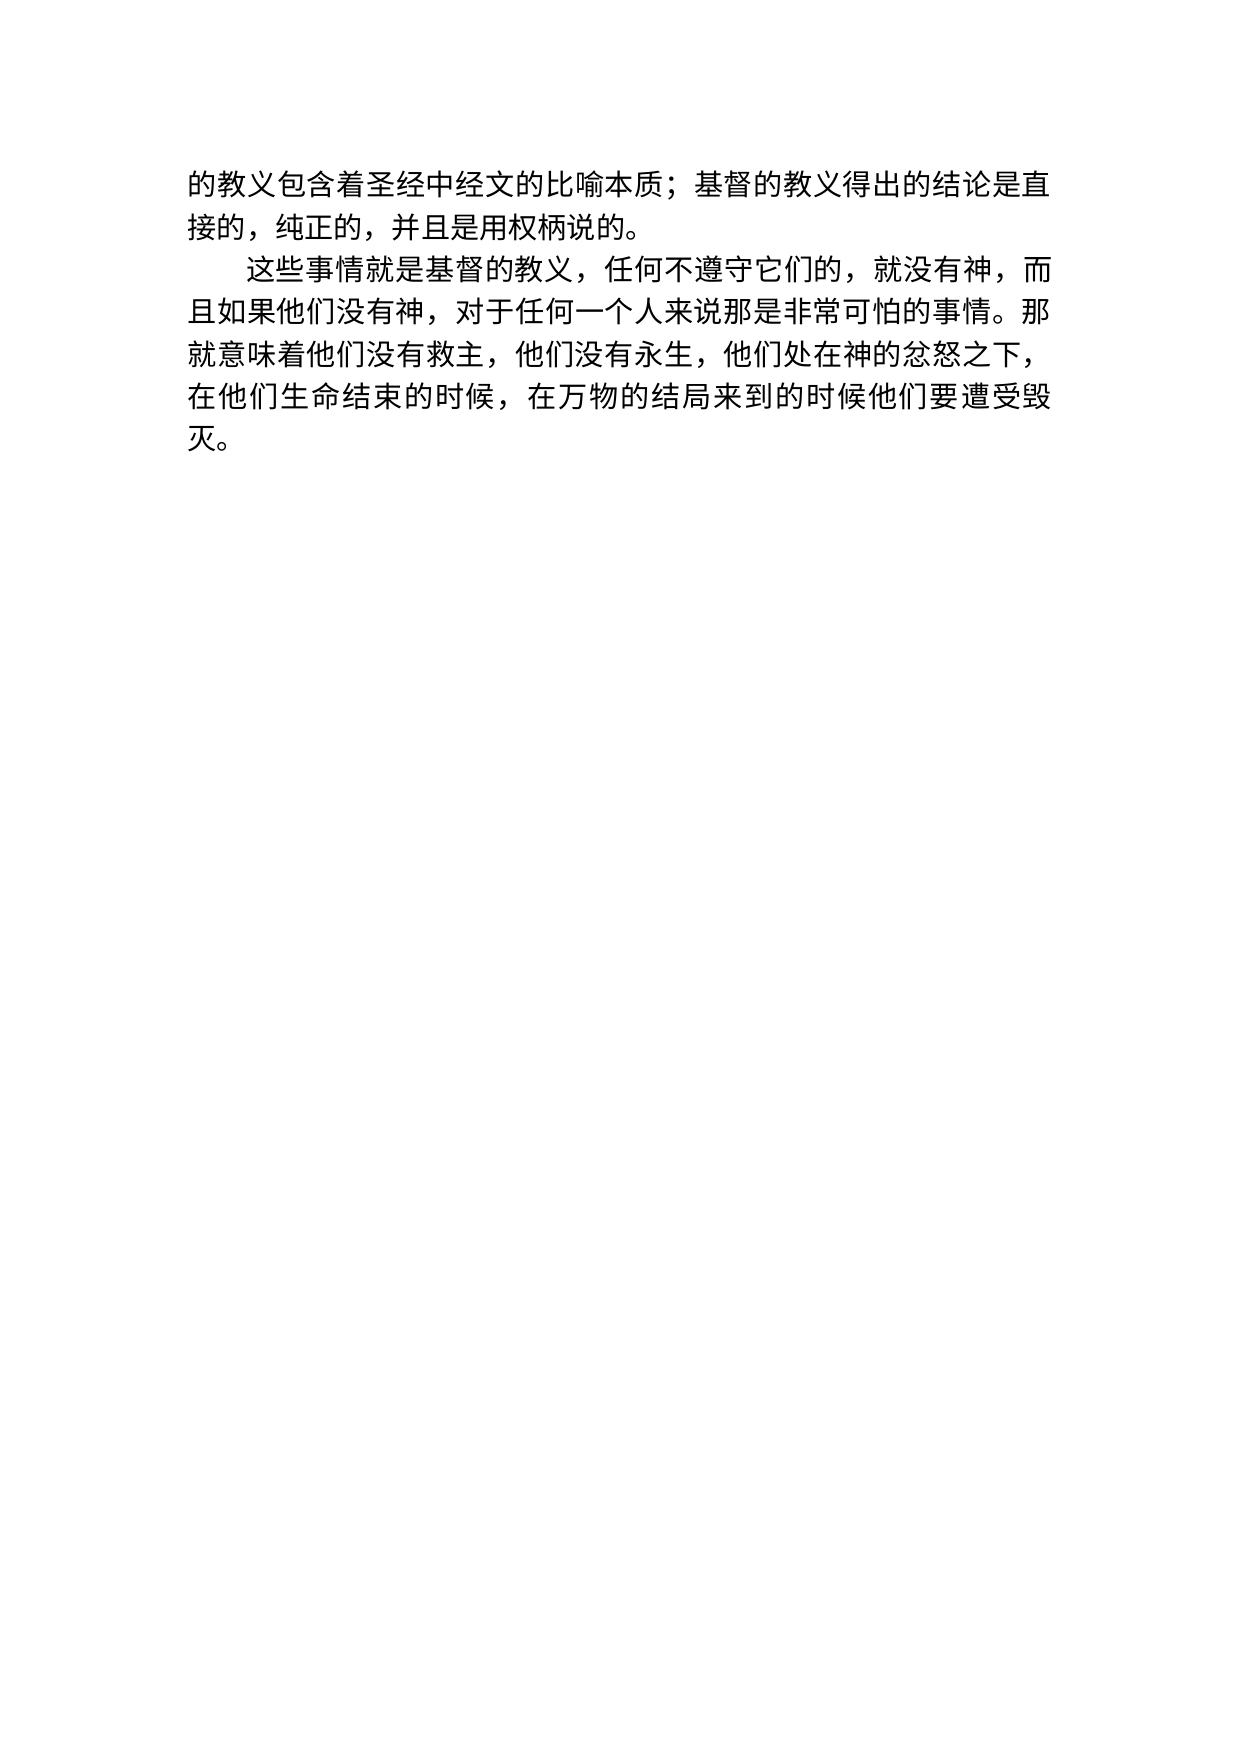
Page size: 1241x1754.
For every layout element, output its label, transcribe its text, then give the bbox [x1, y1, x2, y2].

text 这些事情就是基督的教义，任何不遵守它们的，就没有神，而且如果他们没有神，对于任何一个人来说那是非常可怕的事情。那就意味着他们没有救主，他们没有永生，他们处在神的忿怒之下，在他们生命结束的时候，在万物的结局来到的时候他们要遭受毁灭。 [187, 247, 1053, 458]
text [187, 162, 1053, 247]
